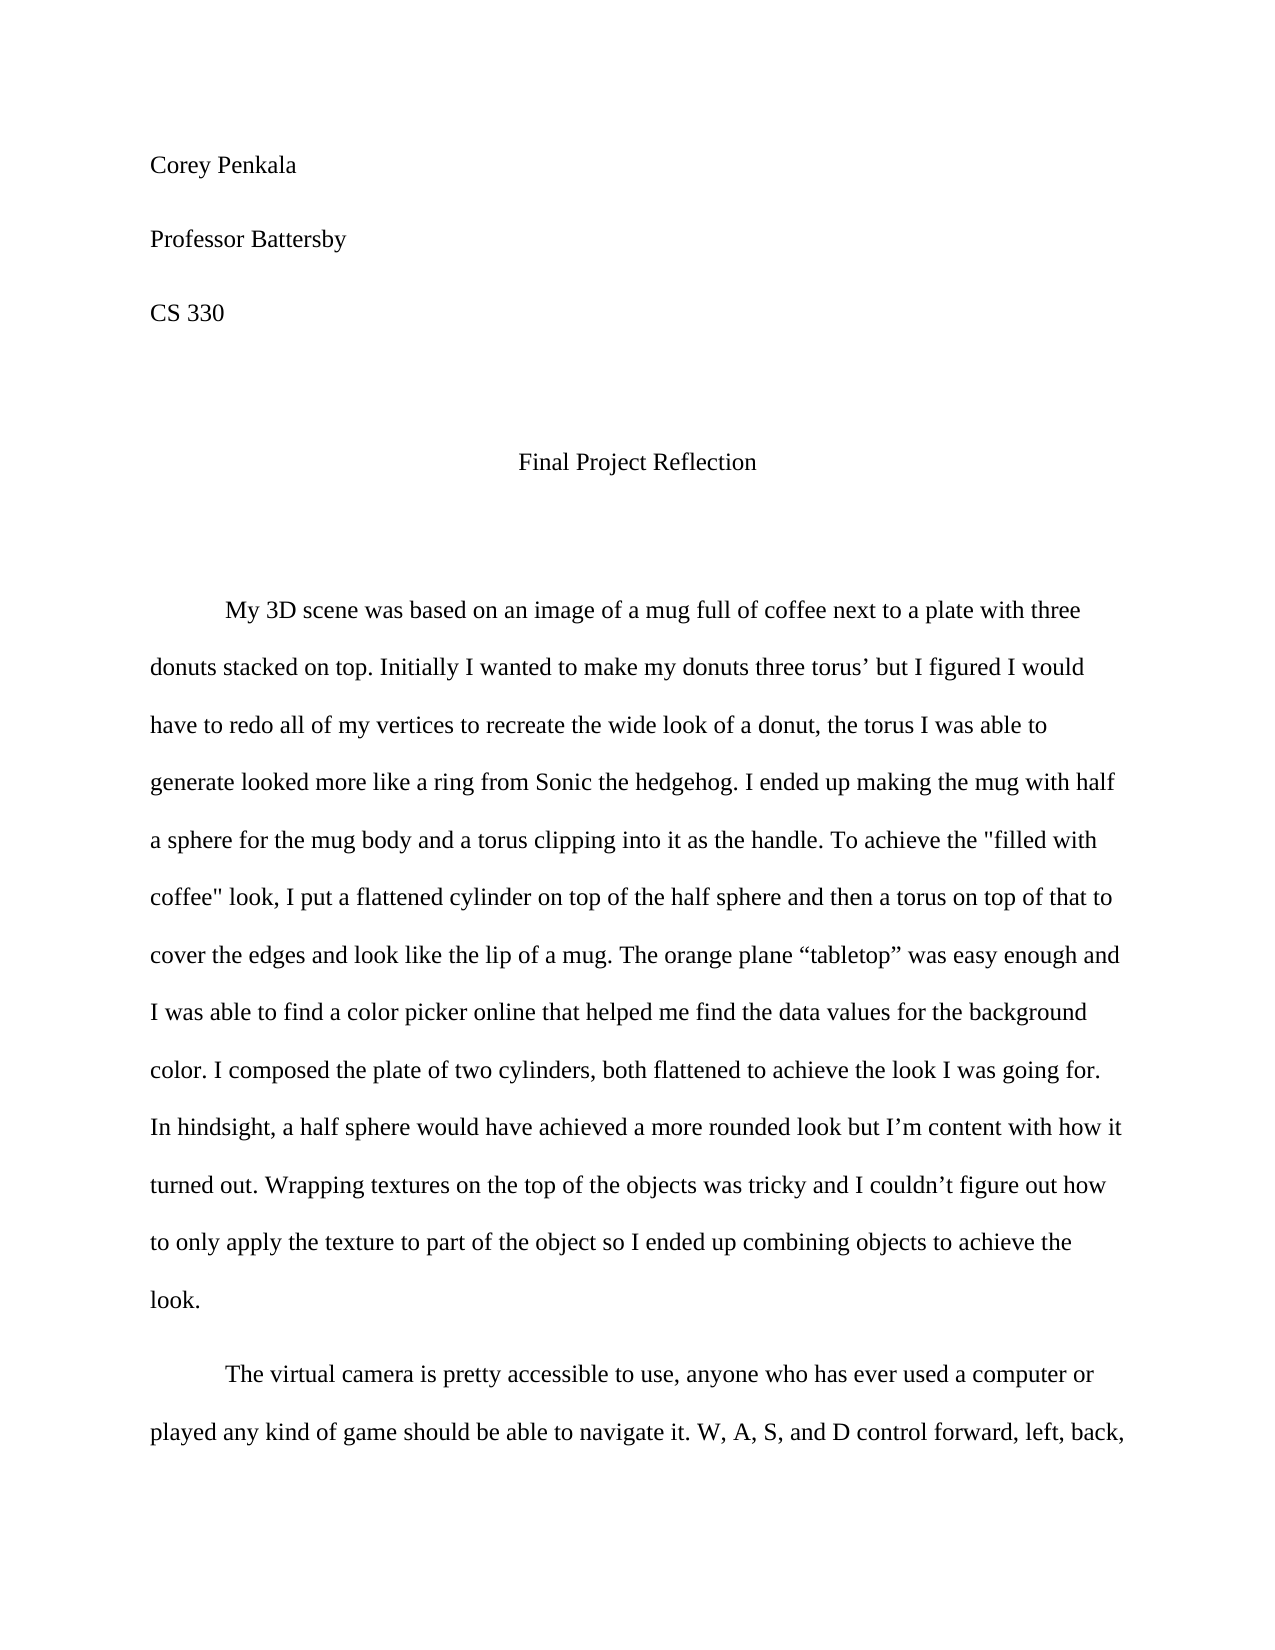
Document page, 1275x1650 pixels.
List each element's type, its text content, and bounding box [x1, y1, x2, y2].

text My 3D scene was based on an image of a mug full of coffee next to a plate with three donuts stacked on top. Initially I wanted to make my donuts three torus’ but I figured I would have to redo all of my vertices to recreate the wide look of a donut, the torus I was able to generate looked more like a ring from Sonic the hedgehog. I ended up making the mug with half a sphere for the mug body and a torus clipping into it as the handle. To achieve the "filled with coffee" look, I put a flattened cylinder on top of the half sphere and then a torus on top of that to cover the edges and look like the lip of a mug. The orange plane “tabletop” was easy enough and I was able to find a color picker online that helped me find the data values for the background color. I composed the plate of two cylinders, both flattened to achieve the look I was going for. In hindsight, a half sphere would have achieved a more rounded look but I’m content with how it turned out. Wrapping textures on the top of the objects was tricky and I couldn’t figure out how to only apply the texture to part of the object so I ended up combining objects to achieve the look. [150, 595, 1125, 1314]
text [150, 1359, 1125, 1445]
text Final Project Reflection [150, 447, 1125, 475]
text Corey Penkala [150, 150, 1125, 179]
text CS 330 [150, 298, 1125, 327]
text Professor Battersby [150, 224, 1125, 253]
